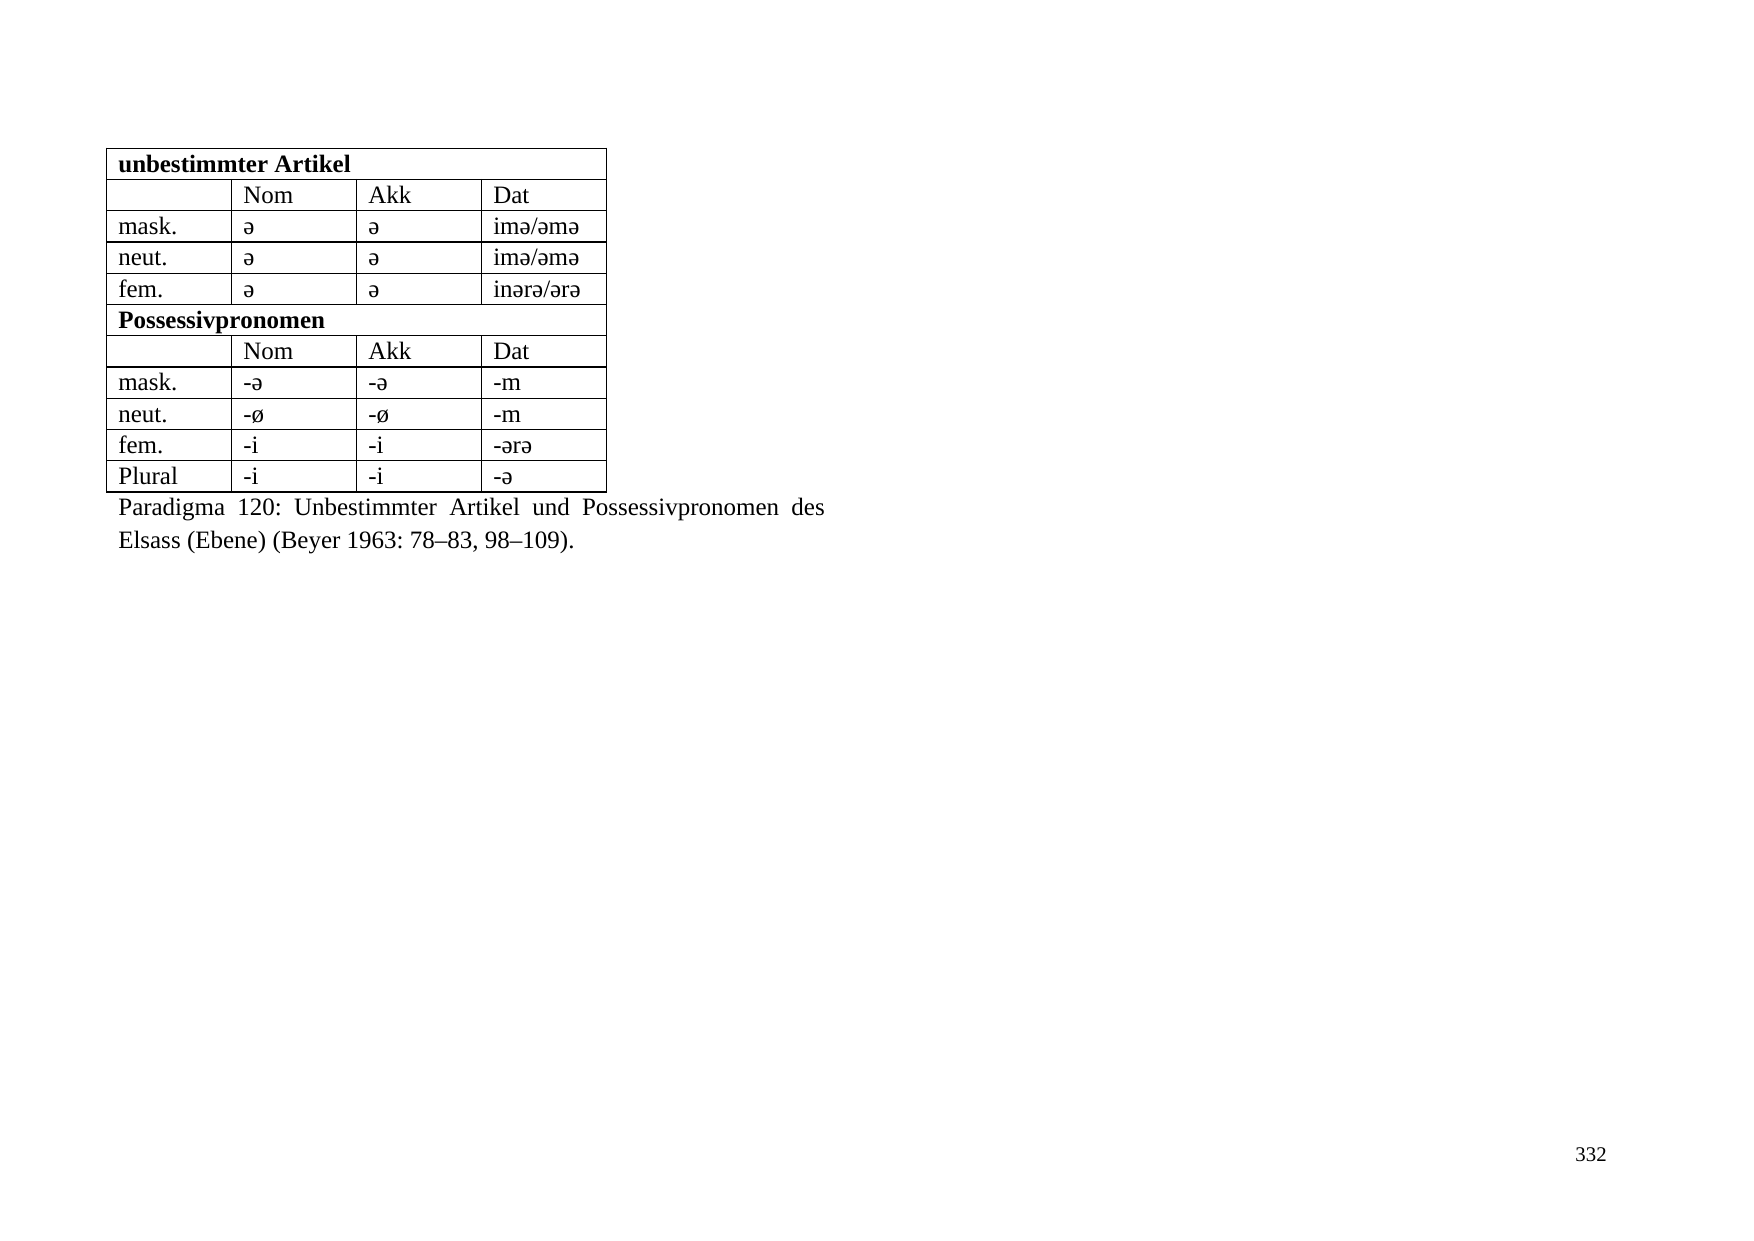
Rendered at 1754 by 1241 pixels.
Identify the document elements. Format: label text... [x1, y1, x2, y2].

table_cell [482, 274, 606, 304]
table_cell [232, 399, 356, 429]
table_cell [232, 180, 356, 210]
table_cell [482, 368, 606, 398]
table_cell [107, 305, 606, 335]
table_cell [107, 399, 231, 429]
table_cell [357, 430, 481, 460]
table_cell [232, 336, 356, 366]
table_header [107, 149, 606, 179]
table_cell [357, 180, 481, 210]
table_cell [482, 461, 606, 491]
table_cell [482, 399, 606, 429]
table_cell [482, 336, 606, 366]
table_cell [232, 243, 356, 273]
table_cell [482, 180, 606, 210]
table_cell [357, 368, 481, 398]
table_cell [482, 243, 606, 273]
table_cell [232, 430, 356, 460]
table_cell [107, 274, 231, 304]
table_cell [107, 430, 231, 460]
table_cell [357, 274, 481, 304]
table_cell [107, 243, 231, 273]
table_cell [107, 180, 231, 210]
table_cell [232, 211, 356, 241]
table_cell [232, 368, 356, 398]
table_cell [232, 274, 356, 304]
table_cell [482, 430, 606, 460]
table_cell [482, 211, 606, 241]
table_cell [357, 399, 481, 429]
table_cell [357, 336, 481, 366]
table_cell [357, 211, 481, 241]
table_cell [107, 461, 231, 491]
text Paradigma 120: Unbestimmter Artikel und Possessivpronomen des Elsass (Ebene) (Beyer 1963: 78–83, 98–109). [118, 492, 825, 554]
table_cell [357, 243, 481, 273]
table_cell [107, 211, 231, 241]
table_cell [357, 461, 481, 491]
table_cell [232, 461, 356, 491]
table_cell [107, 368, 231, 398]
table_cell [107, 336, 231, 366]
